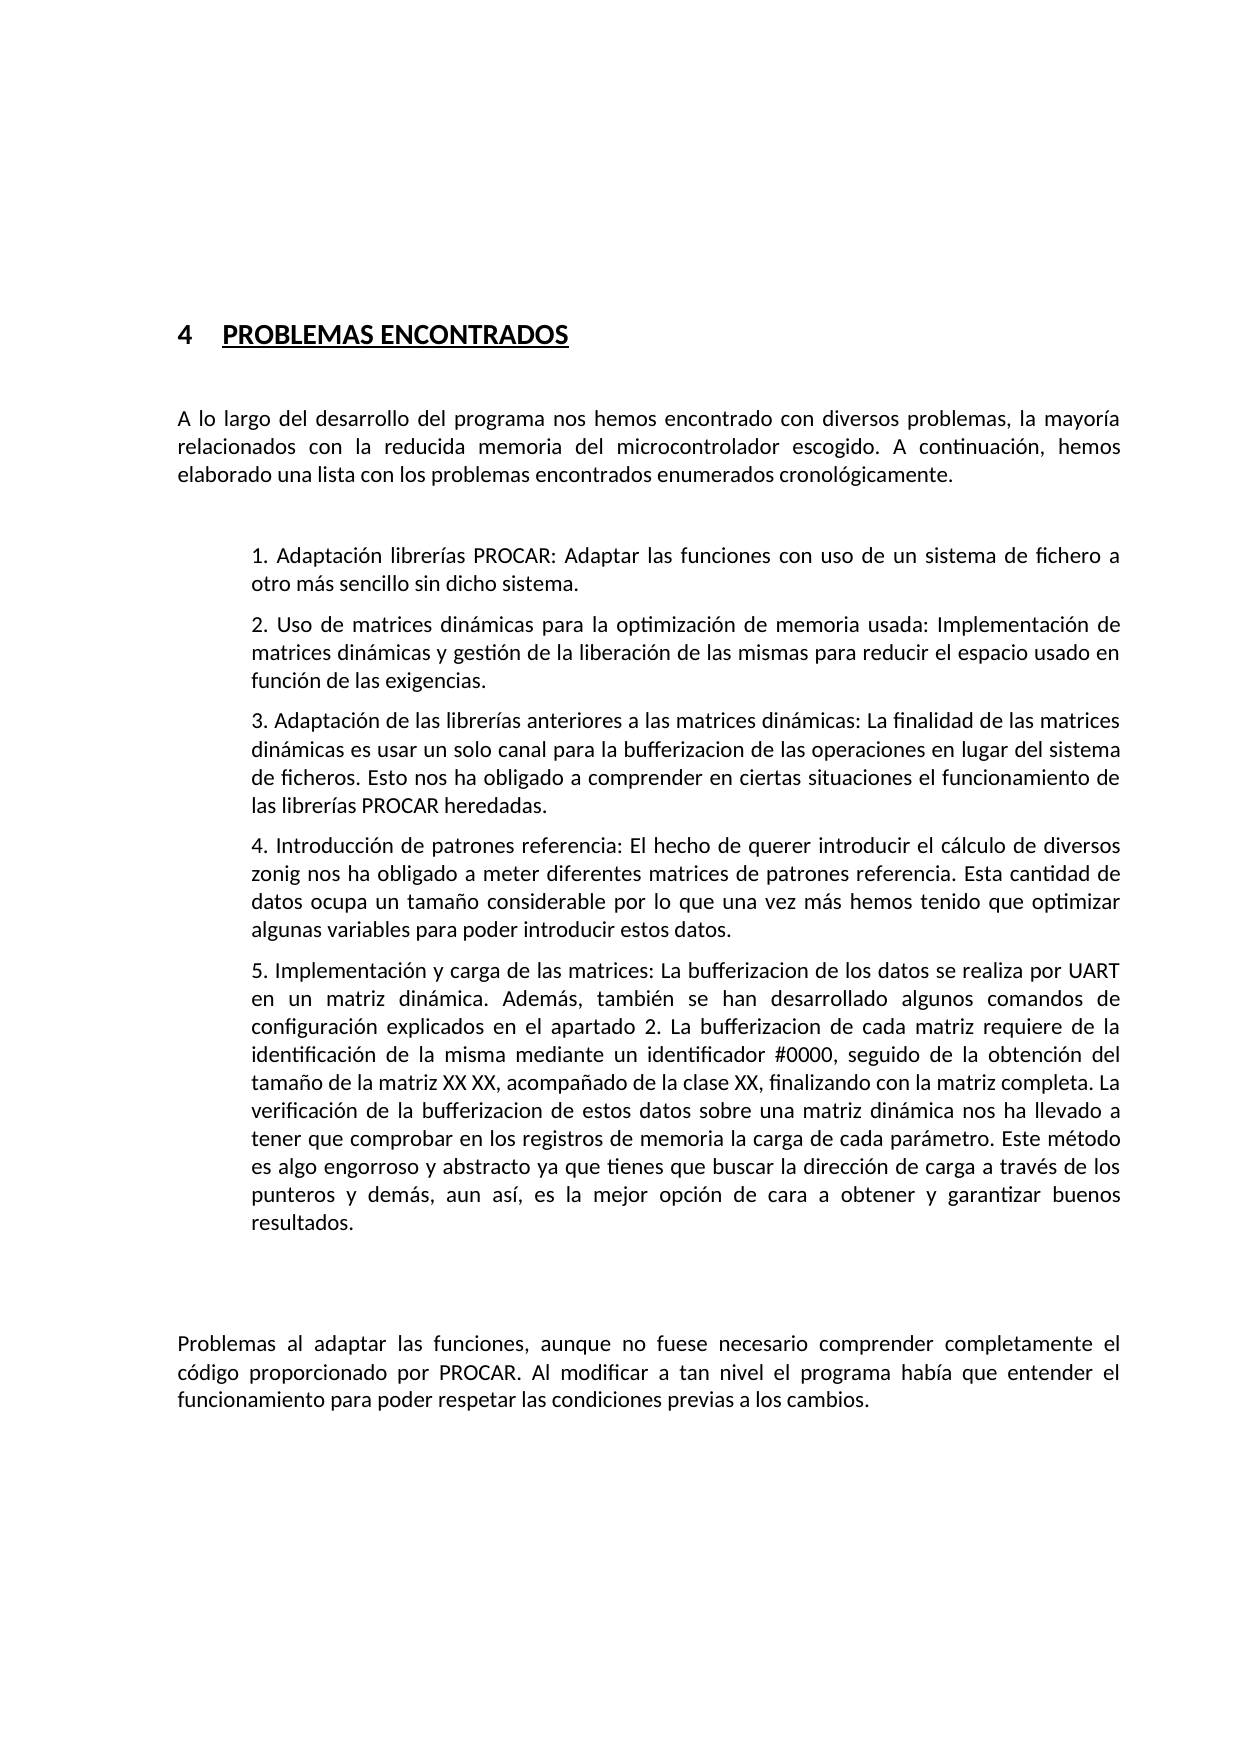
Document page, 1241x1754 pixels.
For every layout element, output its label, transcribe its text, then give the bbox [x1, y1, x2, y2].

text 5. Implementación y carga de las matrices: La bufferizacion de los datos se realiza por UART en un matriz dinámica. Además, también se han desarrollado algunos comandos de configuración explicados en el apartado 2. La bufferizacion de cada matriz requiere de la identificación de la misma mediante un identificador #0000, seguido de la obtención del tamaño de la matriz XX XX, acompañado de la clase XX, finalizando con la matriz completa. La verificación de la bufferizacion de estos datos sobre una matriz dinámica nos ha llevado a tener que comprobar en los registros de memoria la carga de cada parámetro. Este método es algo engorroso y abstracto ya que tienes que buscar la dirección de carga a través de los punteros y demás, aun así, es la mejor opción de cara a obtener y garantizar buenos resultados. [251, 956, 1122, 1236]
text Problemas al adaptar las funciones, aunque no fuese necesario comprender completamente el código proporcionado por PROCAR. Al modificar a tan nivel el programa había que entender el funcionamiento para poder respetar las condiciones previas a los cambios. [177, 1329, 1122, 1414]
text 4. Introducción de patrones referencia: El hecho de querer introducir el cálculo de diversos zonig nos ha obligado a meter diferentes matrices de patrones referencia. Esta cantidad de datos ocupa un tamaño considerable por lo que una vez más hemos tenido que optimizar algunas variables para poder introducir estos datos. [251, 831, 1122, 943]
text 1. Adaptación librerías PROCAR: Adaptar las funciones con uso de un sistema de fichero a otro más sencillo sin dicho sistema. [251, 542, 1122, 598]
subtitle Problemas encontrados [177, 316, 1122, 351]
text 2. Uso de matrices dinámicas para la optimización de memoria usada: Implementación de matrices dinámicas y gestión de la liberación de las mismas para reducir el espacio usado en función de las exigencias. [251, 610, 1122, 694]
text 3. Adaptación de las librerías anteriores a las matrices dinámicas: La finalidad de las matrices dinámicas es usar un solo canal para la bufferizacion de las operaciones en lugar del sistema de ficheros. Esto nos ha obligado a comprender en ciertas situaciones el funcionamiento de las librerías PROCAR heredadas. [251, 707, 1122, 819]
text A lo largo del desarrollo del programa nos hemos encontrado con diversos problemas, la mayoría relacionados con la reducida memoria del microcontrolador escogido. A continuación, hemos elaborado una lista con los problemas encontrados enumerados cronológicamente. [177, 404, 1122, 488]
